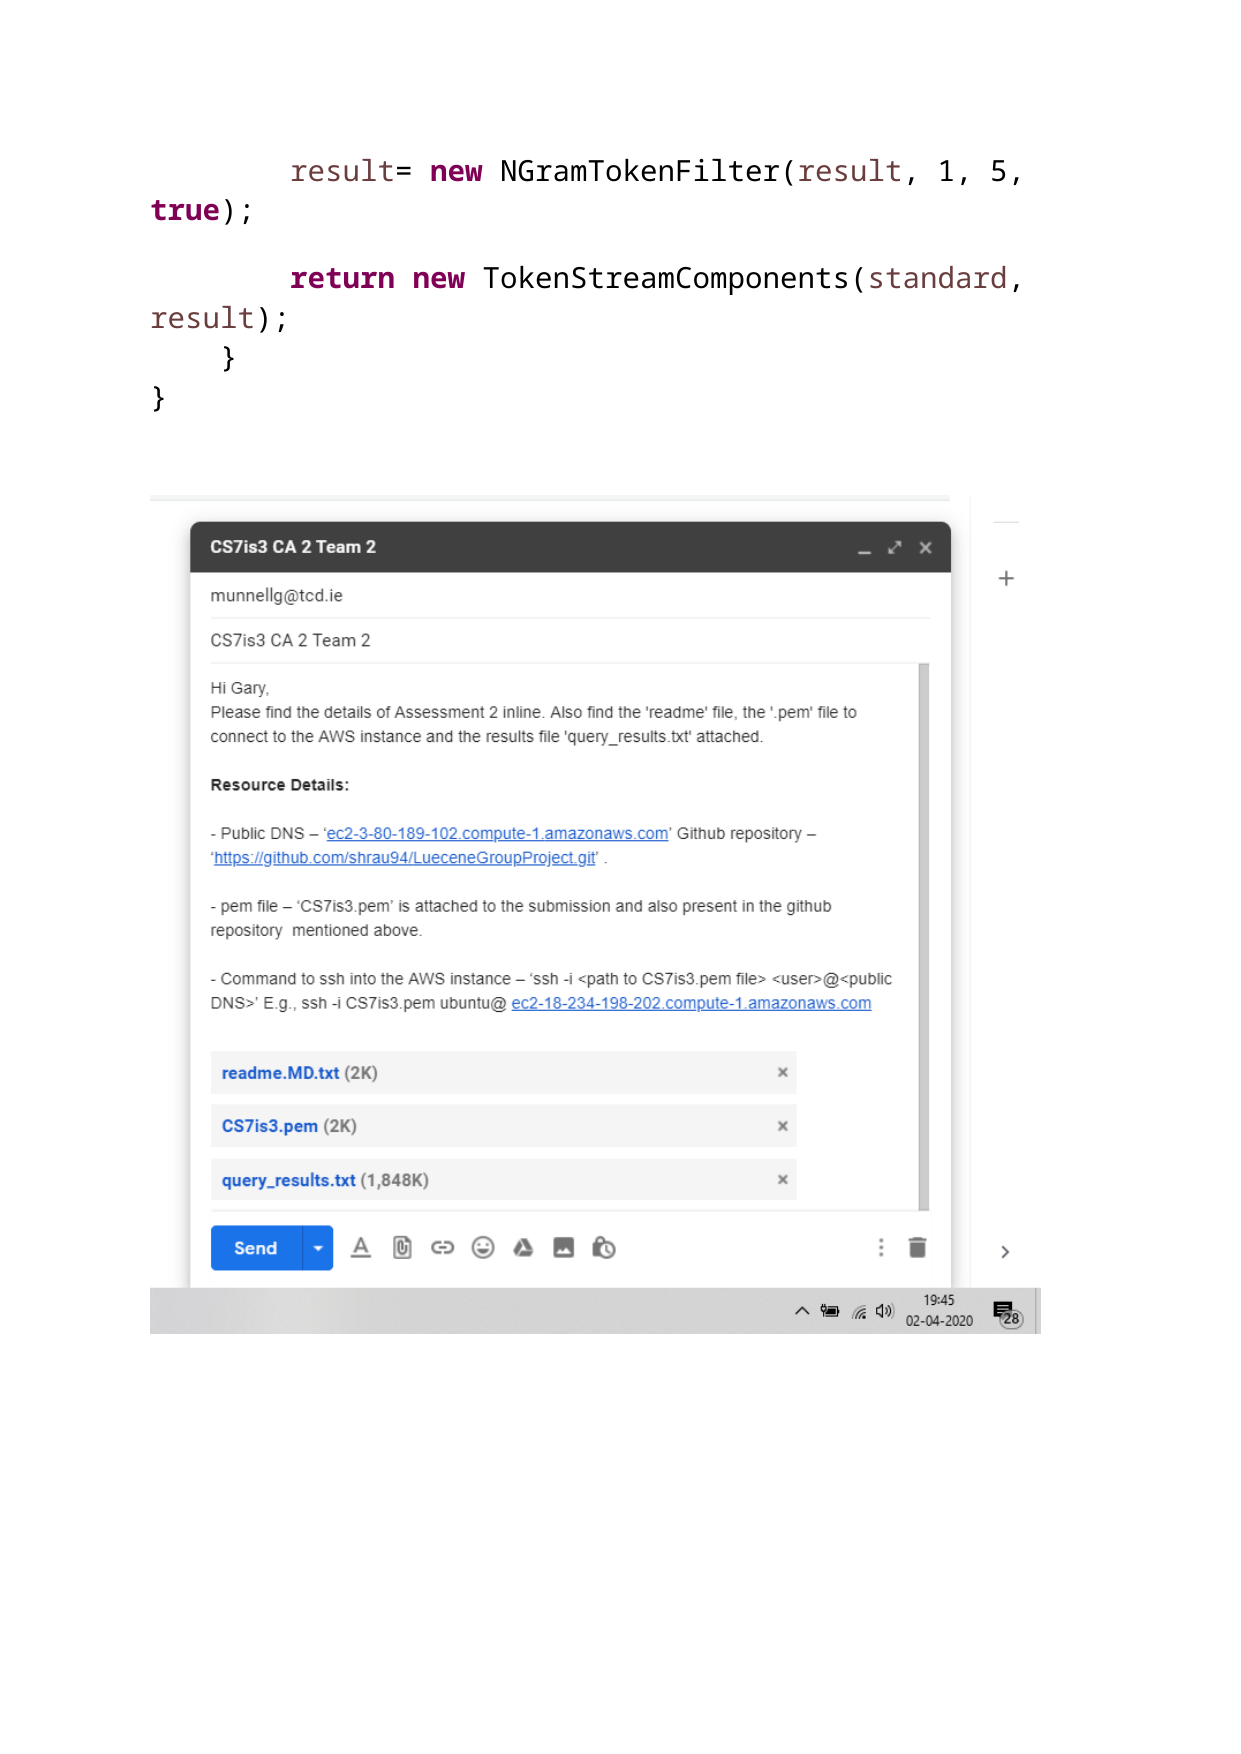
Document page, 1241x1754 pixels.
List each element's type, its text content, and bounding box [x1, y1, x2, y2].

picture [150, 495, 1041, 1334]
text result= new NGramTokenFilter(result, 1, 5, true); [150, 150, 1090, 229]
text } [150, 337, 1090, 376]
text } [150, 376, 1090, 416]
text return new TokenStreamComponents(standard, result); [150, 257, 1090, 337]
